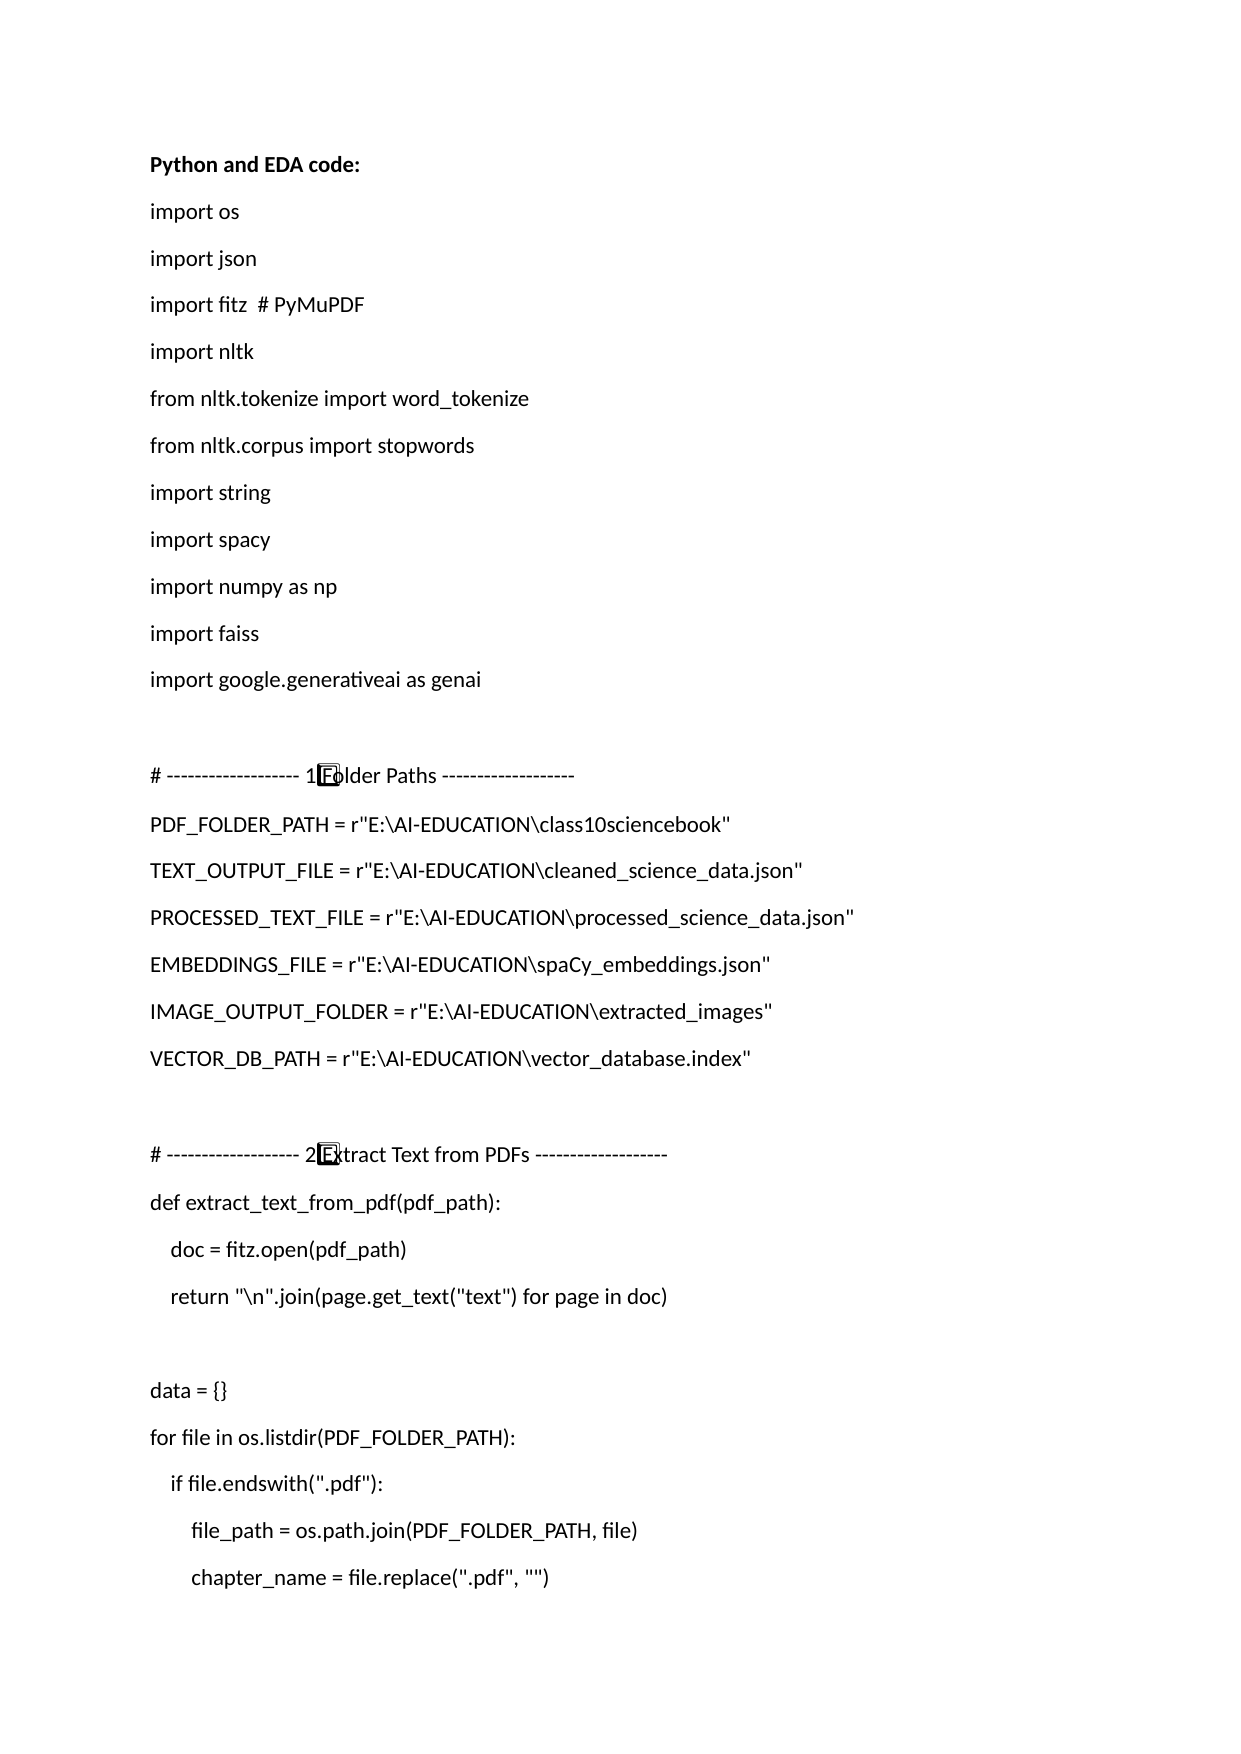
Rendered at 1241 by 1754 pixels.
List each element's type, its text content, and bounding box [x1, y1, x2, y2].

text from nltk.tokenize import word_tokenize [150, 384, 1090, 412]
text import fitz # PyMuPDF [150, 291, 1090, 319]
text PDF_FOLDER_PATH = r"E:\AI-EDUCATION\class10sciencebook" [150, 810, 1090, 838]
text TEXT_OUTPUT_FILE = r"E:\AI-EDUCATION\cleaned_science_data.json" [150, 857, 1090, 885]
text def extract_text_from_pdf(pdf_path): [150, 1188, 1090, 1216]
text if file.endswith(".pdf"): [150, 1469, 1090, 1498]
text EMBEDDINGS_FILE = r"E:\AI-EDUCATION\spaCy_embeddings.json" [150, 950, 1090, 978]
text data = {} [150, 1376, 1090, 1404]
text chapter_name = file.replace(".pdf", "") [150, 1563, 1090, 1591]
text for file in os.listdir(PDF_FOLDER_PATH): [150, 1423, 1090, 1451]
text PROCESSED_TEXT_FILE = r"E:\AI-EDUCATION\processed_science_data.json" [150, 903, 1090, 932]
text return "\n".join(page.get_text("text") for page in doc) [150, 1282, 1090, 1310]
text import faiss [150, 619, 1090, 647]
text import google.generativeai as genai [150, 666, 1090, 694]
text import os [150, 197, 1090, 225]
text file_path = os.path.join(PDF_FOLDER_PATH, file) [150, 1516, 1090, 1544]
text Python and EDA code: [150, 150, 1090, 178]
text doc = fitz.open(pdf_path) [150, 1235, 1090, 1263]
text # ------------------- 2️⃣ Extract Text from PDFs ------------------- [150, 1138, 1090, 1169]
text import nltk [150, 337, 1090, 366]
text import spacy [150, 525, 1090, 553]
text # ------------------- 1️⃣ Folder Paths ------------------- [150, 759, 1090, 791]
text import string [150, 478, 1090, 506]
text import json [150, 244, 1090, 272]
text import numpy as np [150, 572, 1090, 600]
text VECTOR_DB_PATH = r"E:\AI-EDUCATION\vector_database.index" [150, 1044, 1090, 1072]
text from nltk.corpus import stopwords [150, 431, 1090, 459]
text IMAGE_OUTPUT_FOLDER = r"E:\AI-EDUCATION\extracted_images" [150, 997, 1090, 1025]
